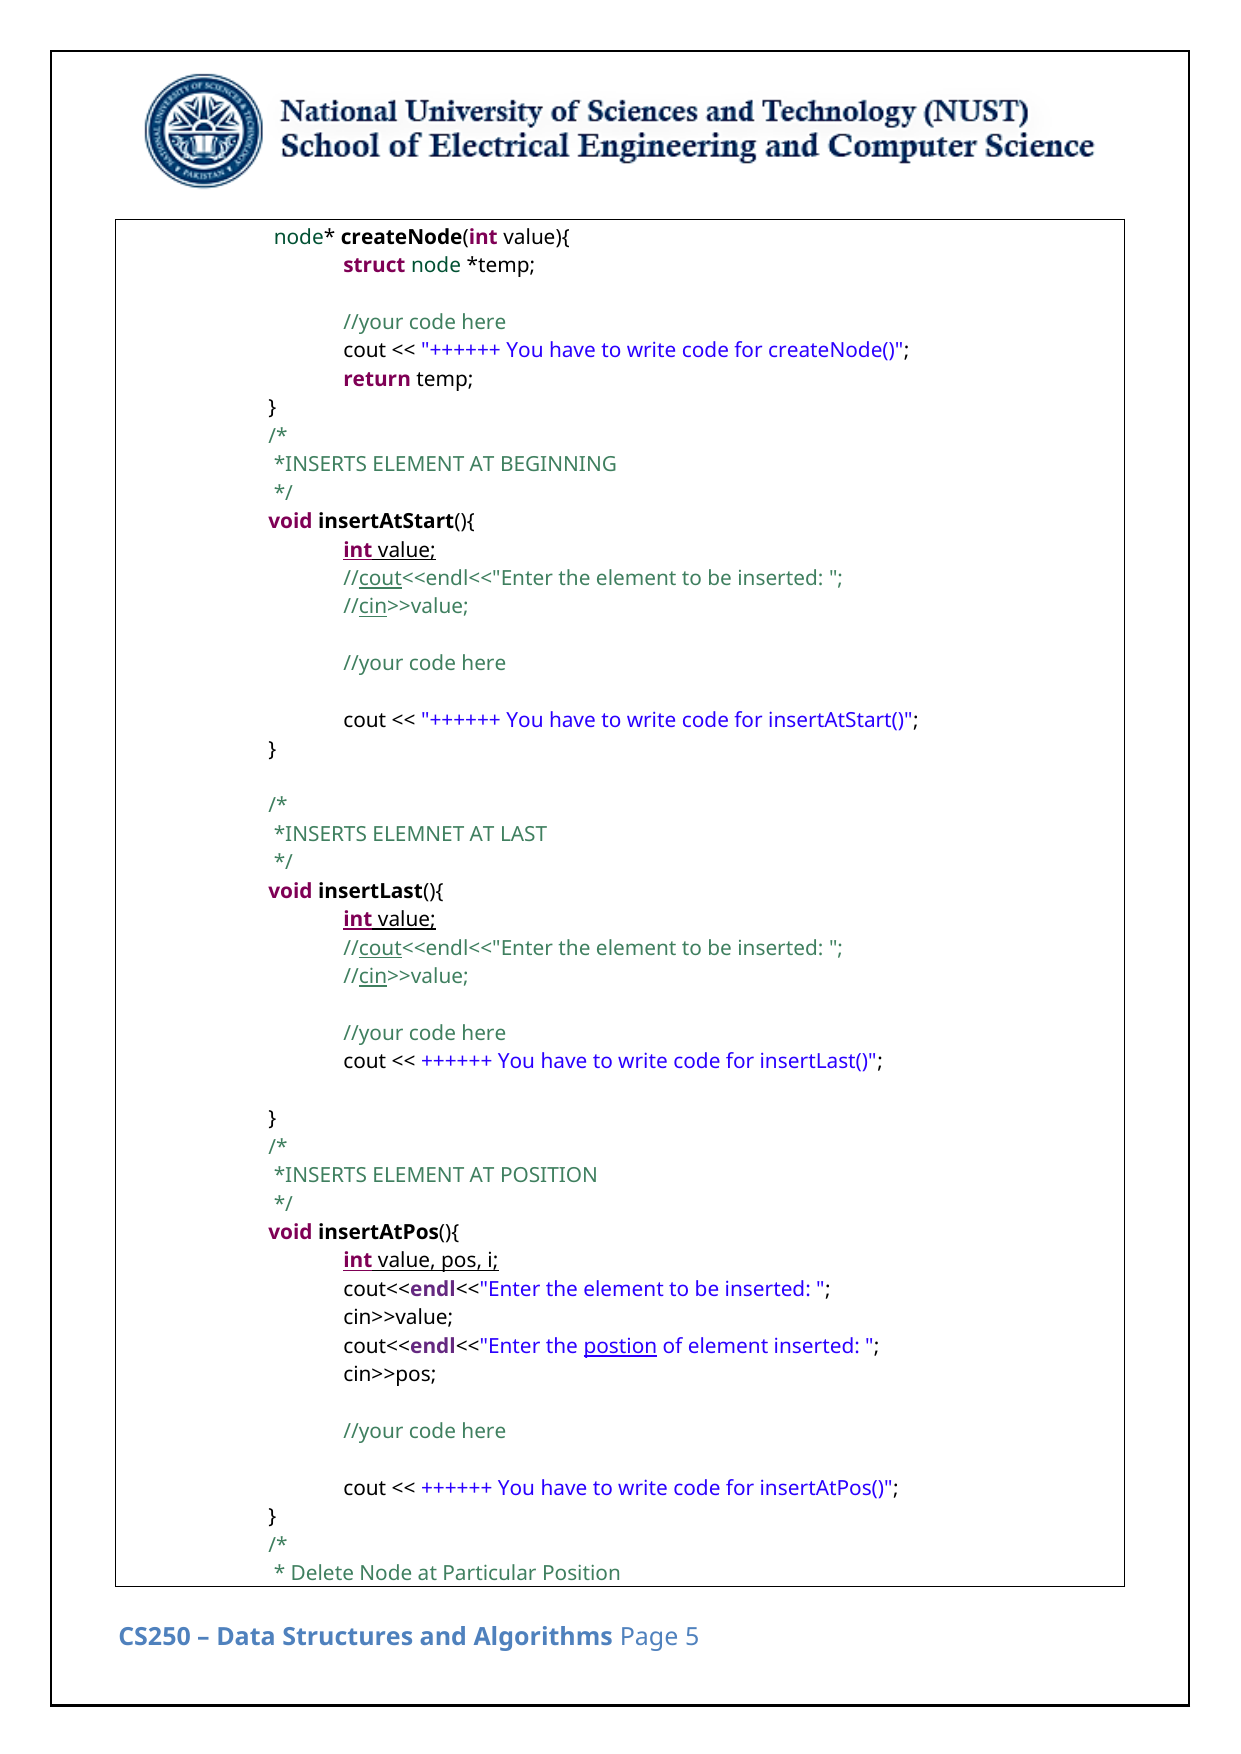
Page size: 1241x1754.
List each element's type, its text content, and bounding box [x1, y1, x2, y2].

text */ [118, 1189, 1122, 1217]
text int value; [118, 904, 1122, 933]
text //cin>>value; [118, 961, 1122, 990]
text void insertAtPos(){ [118, 1217, 1122, 1246]
text //your code here [118, 1018, 1122, 1047]
text cin>>value; [118, 1302, 1122, 1331]
text cout << "++++++ You have to write code for createNode()"; [118, 336, 1122, 364]
text cout<<endl<<"Enter the postion of element inserted: "; [118, 1331, 1122, 1359]
text */ [118, 478, 1122, 506]
text /* [118, 421, 1122, 449]
text cout<<endl<<"Enter the element to be inserted: "; [118, 1274, 1122, 1302]
text /* [118, 1530, 1122, 1558]
text /* [118, 1132, 1122, 1160]
text } [118, 1103, 1122, 1132]
text struct node *temp; [118, 250, 1122, 279]
text * Delete Node at Particular Position [118, 1558, 1122, 1586]
text cin>>pos; [118, 1359, 1122, 1388]
text void insertAtStart(){ [118, 506, 1122, 535]
text //cout<<endl<<"Enter the element to be inserted: "; [118, 933, 1122, 961]
text return temp; [118, 364, 1122, 392]
picture [132, 68, 1108, 199]
text //your code here [118, 1416, 1122, 1445]
text *INSERTS ELEMNET AT LAST [118, 819, 1122, 847]
text } [118, 1502, 1122, 1530]
text node* createNode(int value){ [116, 220, 1124, 250]
text } [118, 392, 1122, 421]
text //your code here [118, 307, 1122, 336]
text /* [118, 791, 1122, 819]
text int value, pos, i; [118, 1246, 1122, 1274]
text int value; [118, 535, 1122, 563]
text //your code here [118, 648, 1122, 677]
text cout << ++++++ You have to write code for insertAtPos()"; [118, 1473, 1122, 1502]
text cout << "++++++ You have to write code for insertAtStart()"; [118, 705, 1122, 734]
text void insertLast(){ [118, 876, 1122, 904]
text cout << ++++++ You have to write code for insertLast()"; [118, 1047, 1122, 1075]
text //cout<<endl<<"Enter the element to be inserted: "; [118, 563, 1122, 592]
text *INSERTS ELEMENT AT BEGINNING [118, 449, 1122, 478]
text } [118, 734, 1122, 762]
text //cin>>value; [118, 592, 1122, 620]
text */ [118, 847, 1122, 876]
text *INSERTS ELEMENT AT POSITION [118, 1160, 1122, 1189]
